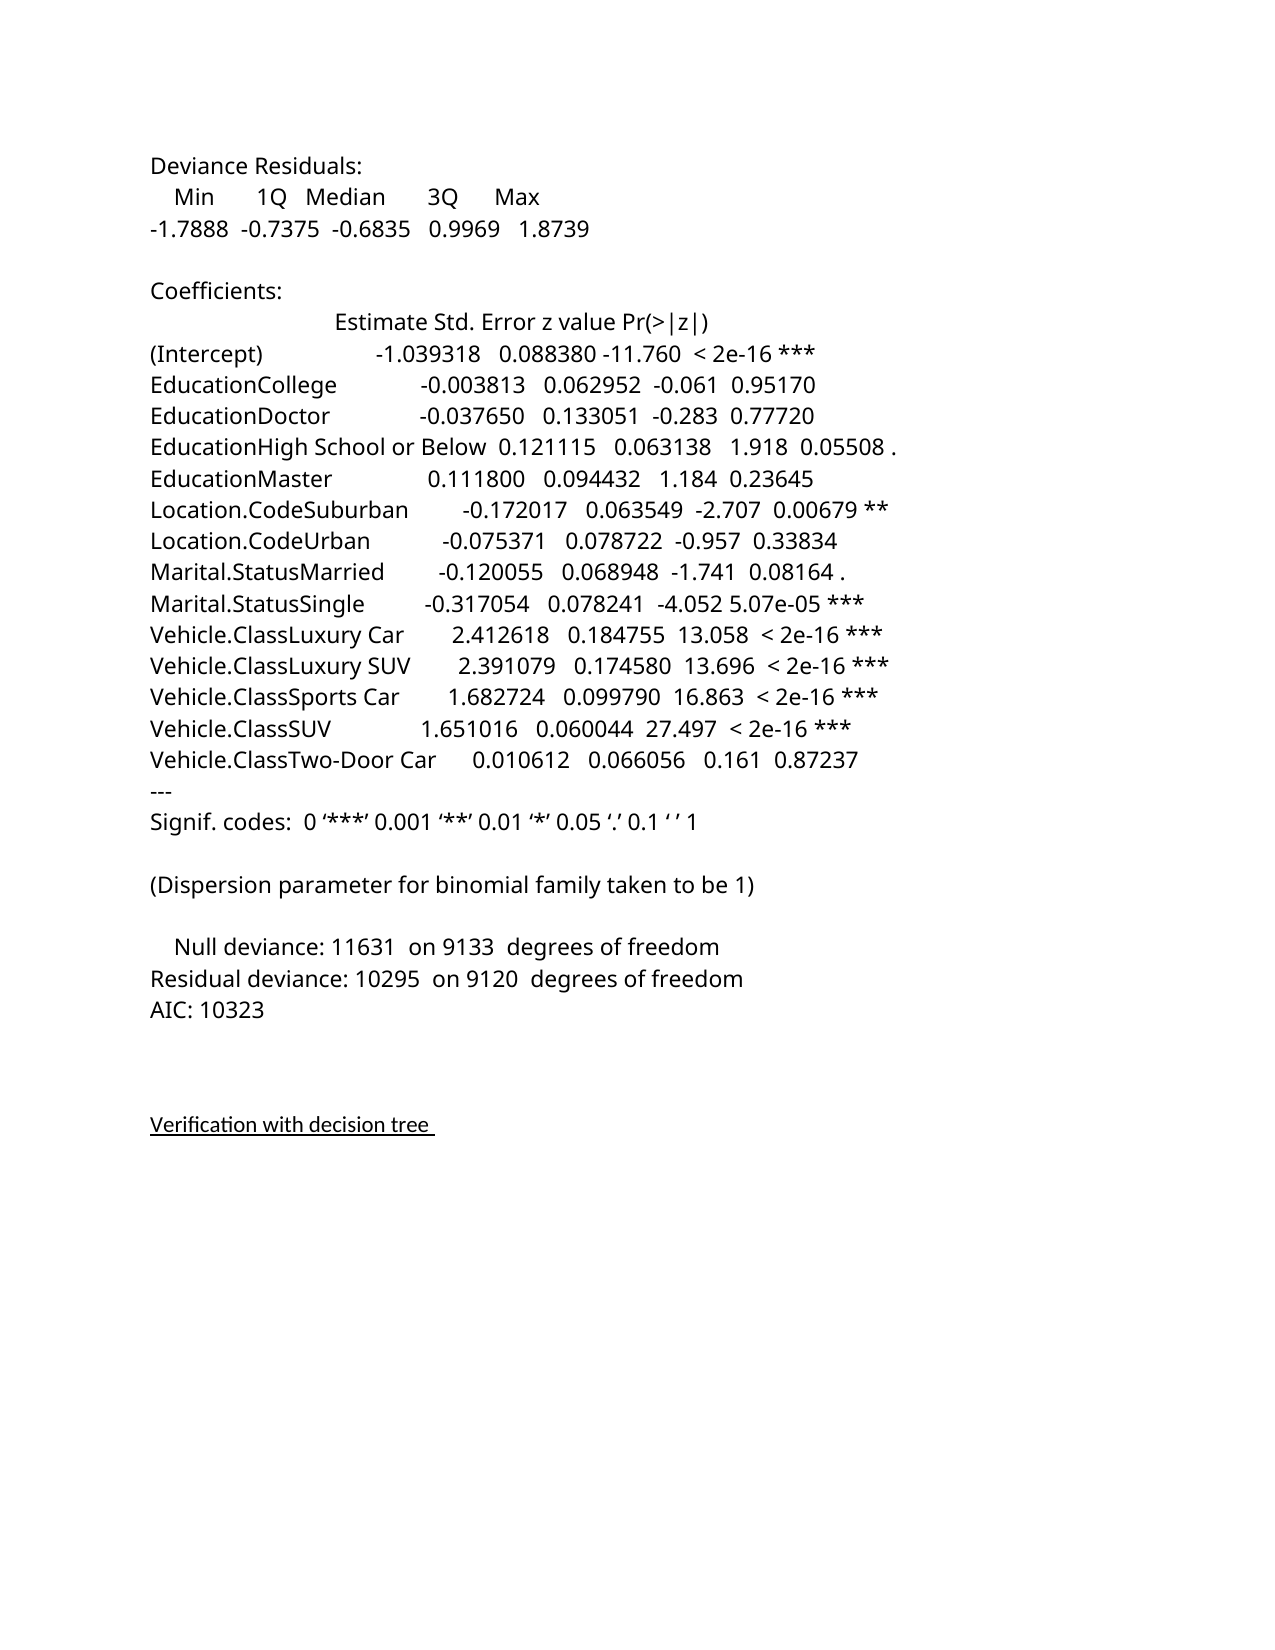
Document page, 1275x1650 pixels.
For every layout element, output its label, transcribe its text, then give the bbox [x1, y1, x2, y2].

text Coefficients: [150, 275, 1125, 306]
text Verification with decision tree [150, 1110, 1125, 1138]
text Marital.StatusSingle -0.317054 0.078241 -4.052 5.07e-05 *** [150, 587, 1125, 619]
text --- [150, 775, 1125, 806]
text Marital.StatusMarried -0.120055 0.068948 -1.741 0.08164 . [150, 556, 1125, 587]
text (Dispersion parameter for binomial family taken to be 1) [150, 869, 1125, 900]
text EducationCollege -0.003813 0.062952 -0.061 0.95170 [150, 369, 1125, 400]
text EducationDoctor -0.037650 0.133051 -0.283 0.77720 [150, 400, 1125, 431]
text (Intercept) -1.039318 0.088380 -11.760 < 2e-16 *** [150, 337, 1125, 369]
text Vehicle.ClassSports Car 1.682724 0.099790 16.863 < 2e-16 *** [150, 681, 1125, 712]
text Null deviance: 11631 on 9133 degrees of freedom [150, 931, 1125, 962]
text Deviance Residuals: [150, 150, 1125, 181]
text Location.CodeSuburban -0.172017 0.063549 -2.707 0.00679 ** [150, 494, 1125, 525]
text EducationHigh School or Below 0.121115 0.063138 1.918 0.05508 . [150, 431, 1125, 462]
text Location.CodeUrban -0.075371 0.078722 -0.957 0.33834 [150, 525, 1125, 556]
text Vehicle.ClassLuxury SUV 2.391079 0.174580 13.696 < 2e-16 *** [150, 650, 1125, 681]
text Vehicle.ClassTwo-Door Car 0.010612 0.066056 0.161 0.87237 [150, 744, 1125, 775]
text Residual deviance: 10295 on 9120 degrees of freedom [150, 962, 1125, 994]
text EducationMaster 0.111800 0.094432 1.184 0.23645 [150, 462, 1125, 494]
text -1.7888 -0.7375 -0.6835 0.9969 1.8739 [150, 212, 1125, 244]
text Signif. codes: 0 ‘***’ 0.001 ‘**’ 0.01 ‘*’ 0.05 ‘.’ 0.1 ‘ ’ 1 [150, 806, 1125, 837]
text Min 1Q Median 3Q Max [150, 181, 1125, 212]
text Estimate Std. Error z value Pr(>|z|) [150, 306, 1125, 337]
text Vehicle.ClassLuxury Car 2.412618 0.184755 13.058 < 2e-16 *** [150, 619, 1125, 650]
text Vehicle.ClassSUV 1.651016 0.060044 27.497 < 2e-16 *** [150, 712, 1125, 744]
text AIC: 10323 [150, 994, 1125, 1025]
